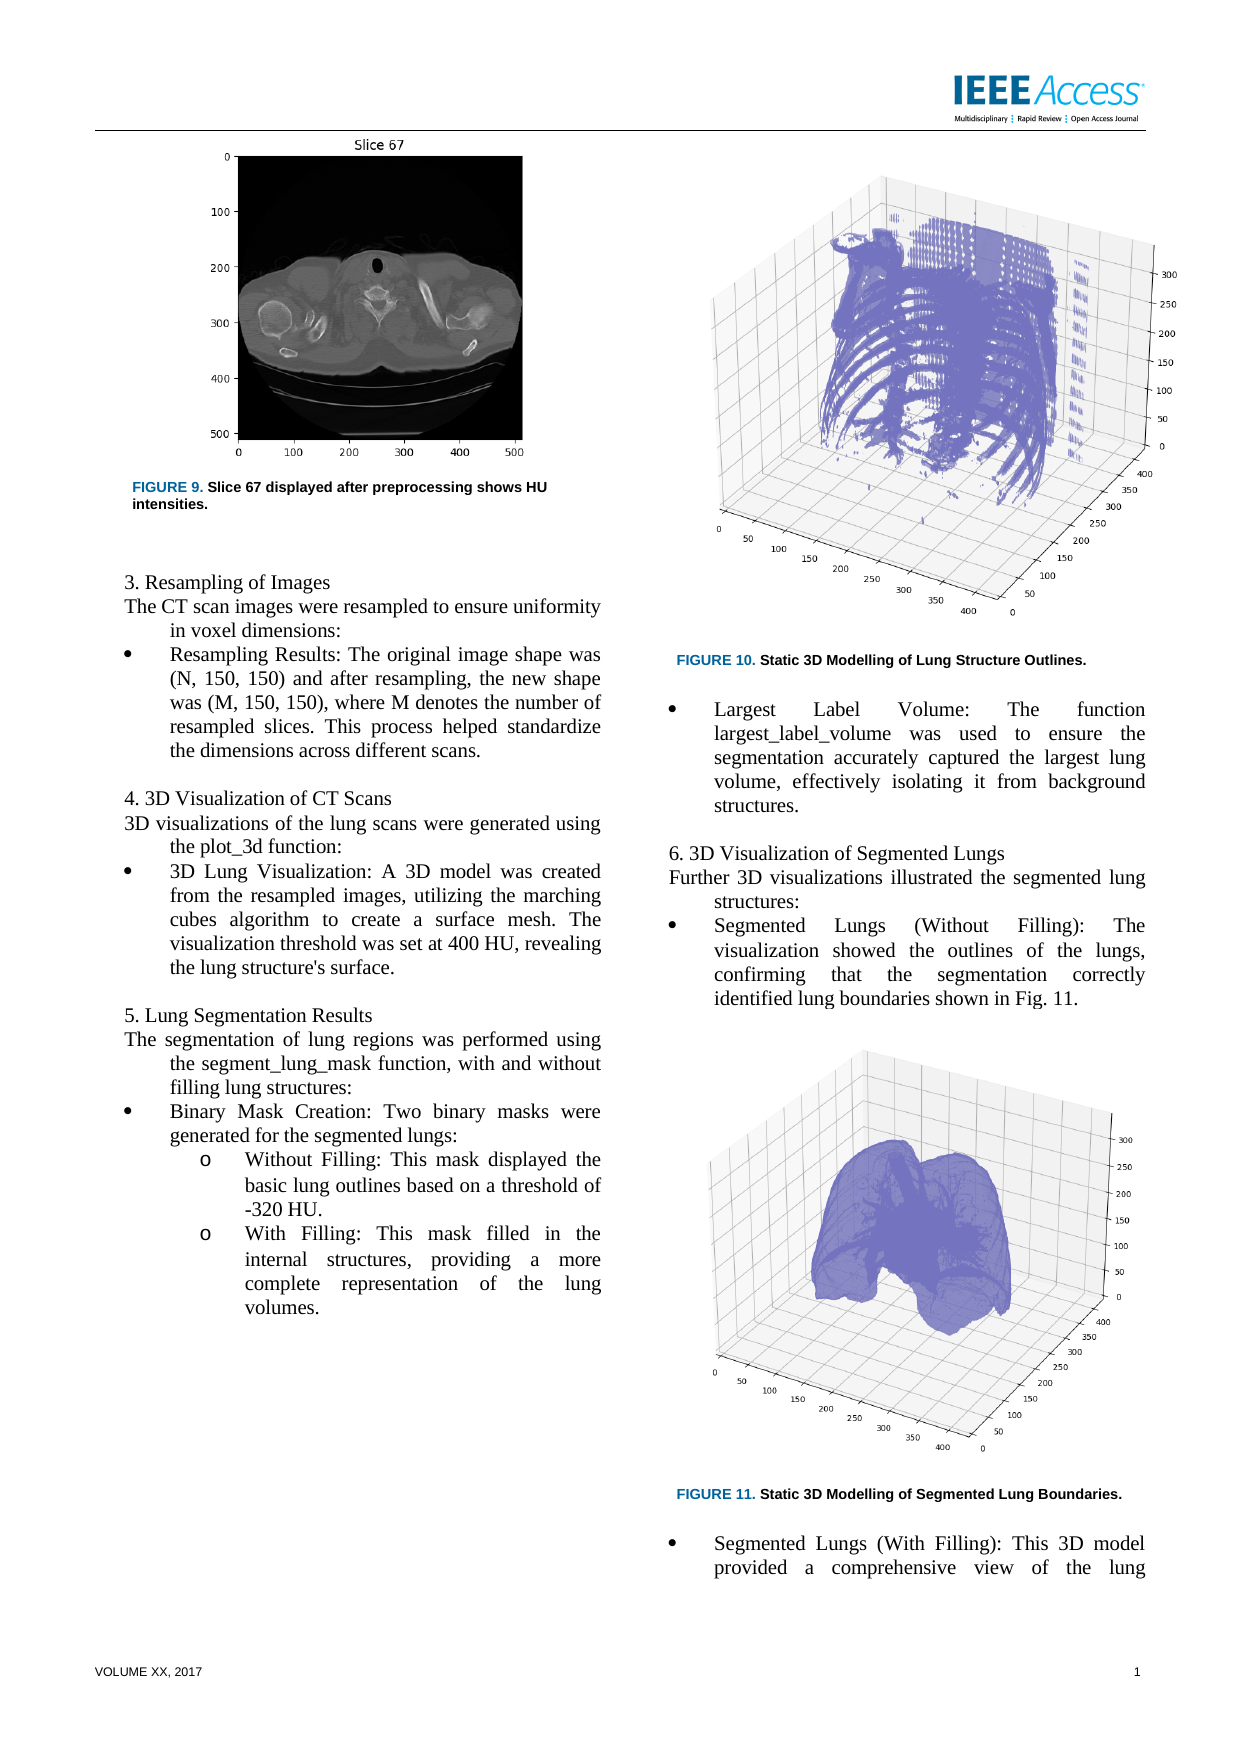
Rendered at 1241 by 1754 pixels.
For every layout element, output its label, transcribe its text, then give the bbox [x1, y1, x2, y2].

text 4. 3D Visualization of CT Scans [124, 786, 601, 810]
list 3D Lung Visualization: A 3D model was created from the resampled images, utilizing the marching cubes algorithm to create a surface mesh. The visualization threshold was set at 400 HU, revealing the lung structure's surface. [124, 858, 601, 979]
list With Filling: This mask filled in the internal structures, providing a more complete representation of the lung volumes. [199, 1221, 601, 1319]
list 3D visualizations of the lung scans were generated using the plot_3d function: [124, 810, 601, 858]
list Further 3D visualizations illustrated the segmented lung structures: [668, 865, 1146, 913]
text 6. 3D Visualization of Segmented Lungs [668, 841, 1146, 865]
list FIGURE 10. Static 3D Modelling of Lung Structure Outlines. [676, 651, 1146, 668]
list Largest Label Volume: The function largest_label_volume was used to ensure the segmentation accurately captured the largest lung volume, effectively isolating it from background structures. [668, 697, 1146, 817]
list FIGURE 11. Static 3D Modelling of Segmented Lung Boundaries. [676, 1486, 1146, 1502]
text 5. Lung Segmentation Results [124, 1003, 601, 1027]
list Resampling Results: The original image shape was (N, 150, 150) and after resampling, the new shape was (M, 150, 150), where M denotes the number of resampled slices. This process helped standardize the dimensions across different scans. [124, 642, 601, 762]
picture [676, 131, 1184, 637]
text 3. Resampling of Images [124, 570, 601, 594]
picture [953, 75, 1146, 124]
picture [202, 131, 532, 465]
list Without Filling: This mask displayed the basic lung outlines based on a threshold of -320 HU. [199, 1147, 601, 1221]
list Segmented Lungs (Without Filling): The visualization showed the outlines of the lungs, confirming that the segmentation correctly identified lung boundaries shown in Fig. 11. [668, 913, 1146, 1010]
picture [676, 1009, 1139, 1471]
picture [1044, 81, 1051, 92]
list The segmentation of lung regions was performed using the segment_lung_mask function, with and without filling lung structures: [124, 1027, 601, 1099]
list The CT scan images were resampled to ensure uniformity in voxel dimensions: [124, 594, 601, 642]
list Binary Mask Creation: Two binary masks were generated for the segmented lungs: [124, 1099, 601, 1147]
list FIGURE 9. Slice 67 displayed after preprocessing shows HU intensities. [132, 479, 601, 512]
